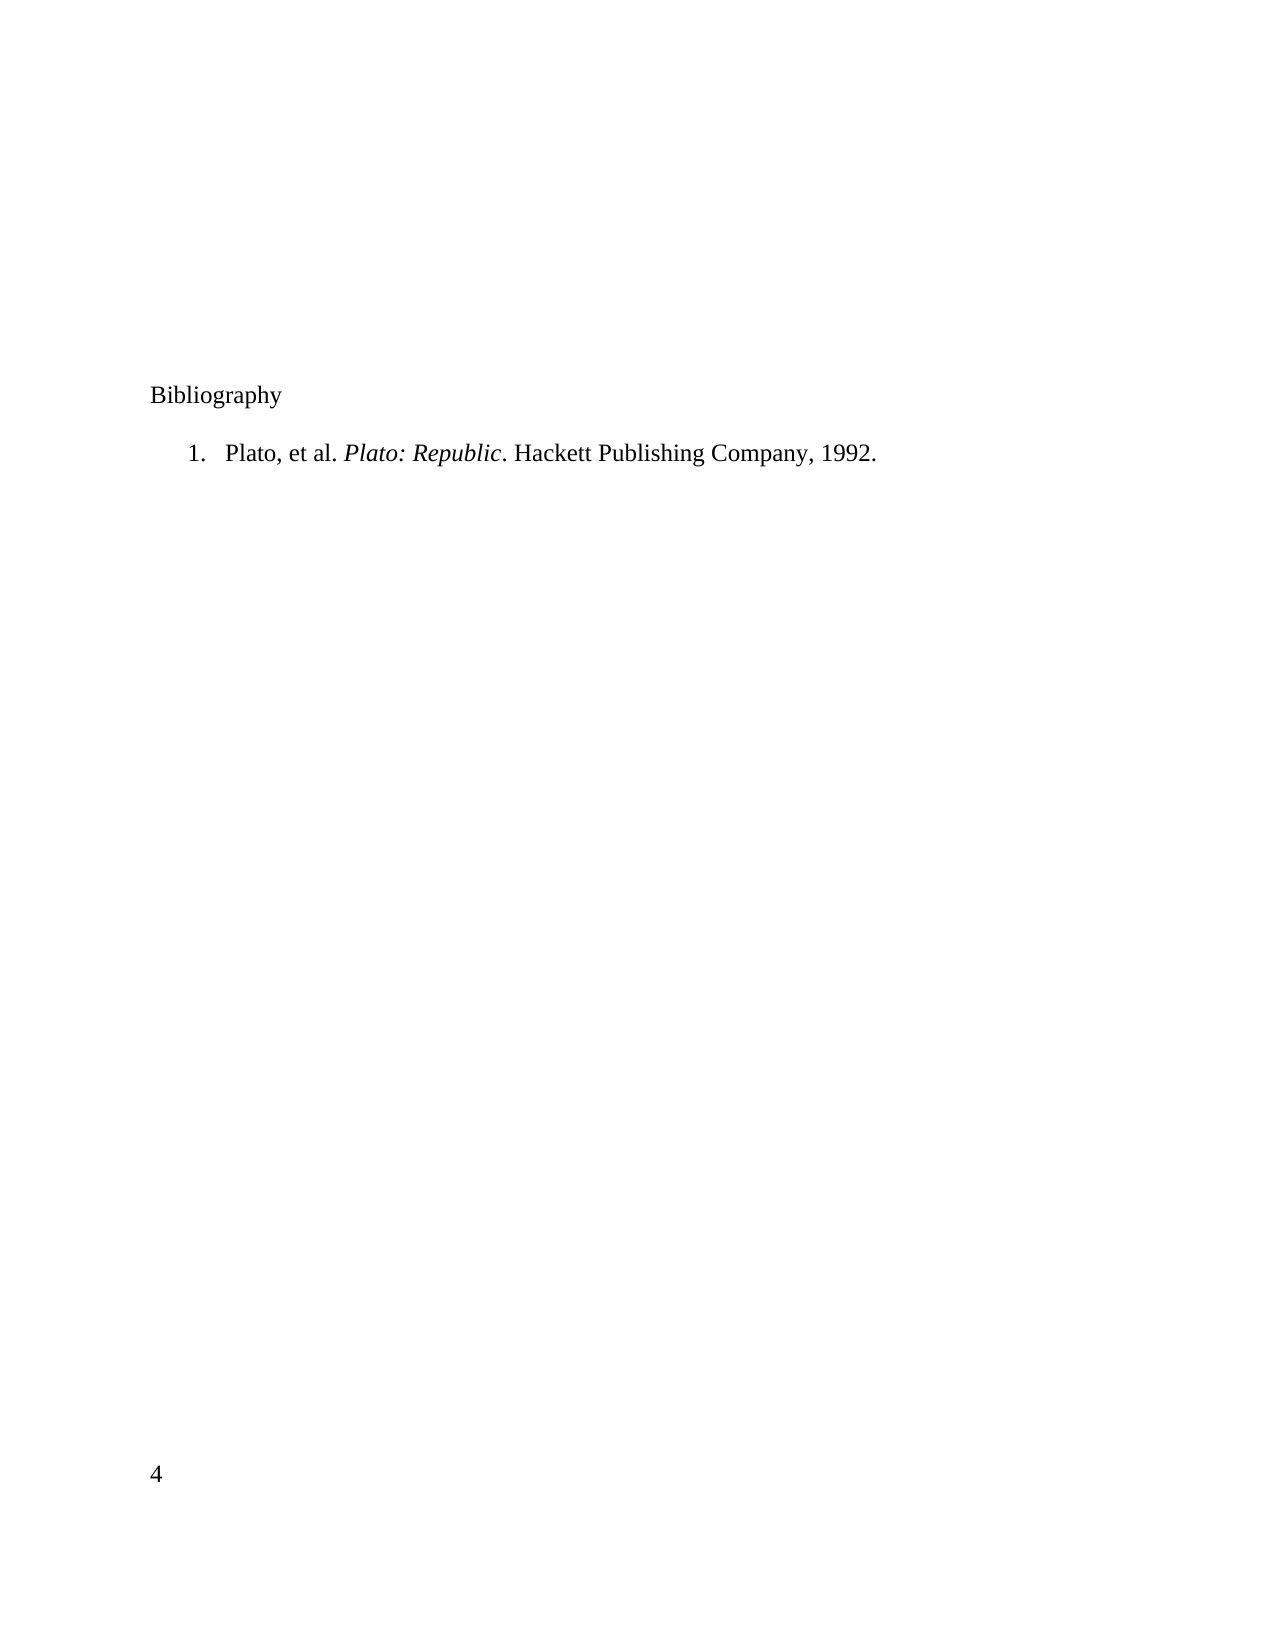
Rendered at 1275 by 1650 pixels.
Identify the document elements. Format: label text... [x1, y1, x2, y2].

list Plato, et al. Plato: Republic. Hackett Publishing Company, 1992. [187, 438, 1125, 467]
text Bibliography [150, 380, 1125, 409]
